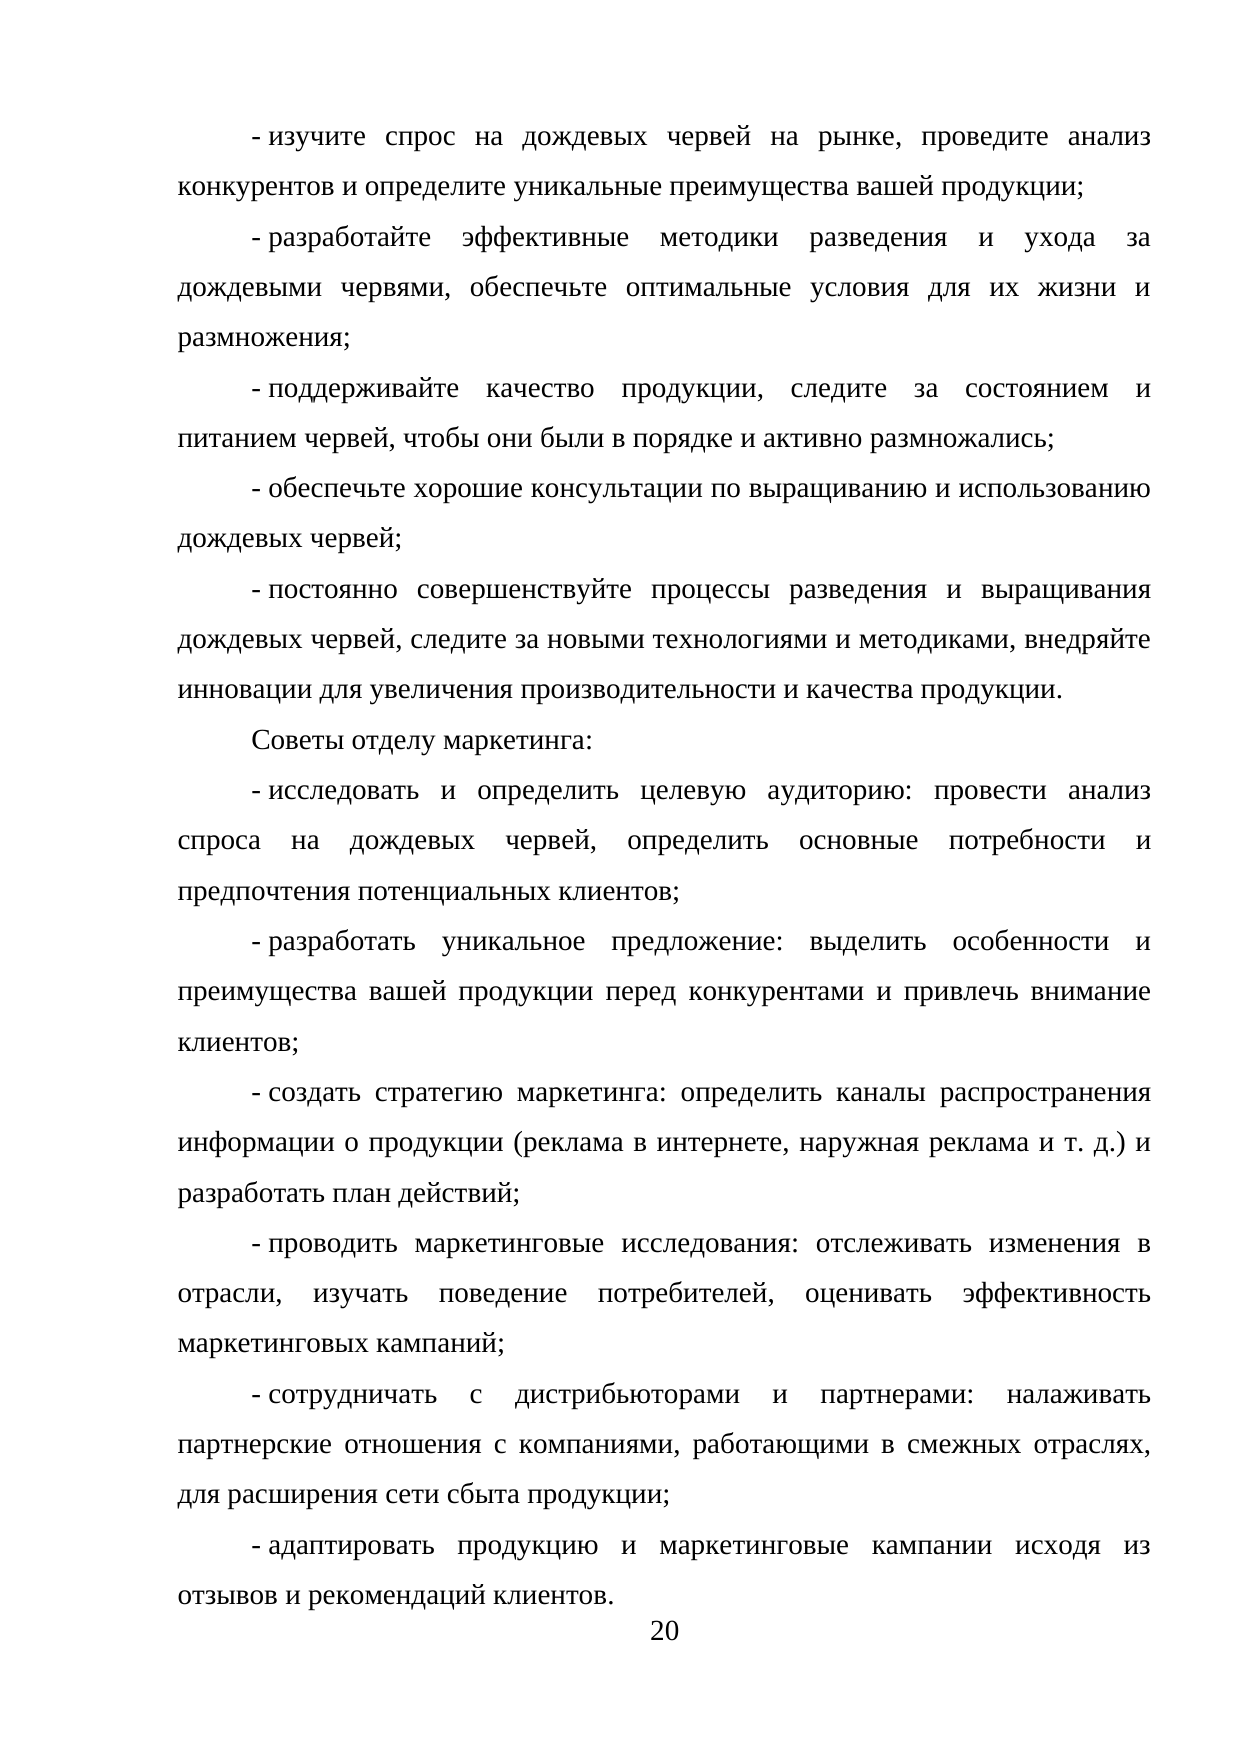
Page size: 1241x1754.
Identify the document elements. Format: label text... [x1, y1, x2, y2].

list - проводить маркетинговые исследования: отслеживать изменения в отрасли, изучать поведение потребителей, оценивать эффективность маркетинговых кампаний; [177, 1225, 1152, 1359]
list - создать стратегию маркетинга: определить каналы распространения информации о продукции (реклама в интернете, наружная реклама и т. д.) и разработать план действий; [177, 1074, 1152, 1208]
list - разработать уникальное предложение: выделить особенности и преимущества вашей продукции перед конкурентами и привлечь внимание клиентов; [177, 923, 1152, 1057]
list - разработайте эффективные методики разведения и ухода за дождевыми червями, обеспечьте оптимальные условия для их жизни и размножения; [177, 219, 1152, 353]
list - поддерживайте качество продукции, следите за состоянием и питанием червей, чтобы они были в порядке и активно размножались; [177, 370, 1152, 453]
list - обеспечьте хорошие консультации по выращиванию и использованию дождевых червей; [177, 470, 1152, 554]
list - исследовать и определить целевую аудиторию: провести анализ спроса на дождевых червей, определить основные потребности и предпочтения потенциальных клиентов; [177, 772, 1152, 906]
list - сотрудничать с дистрибьюторами и партнерами: налаживать партнерские отношения с компаниями, работающими в смежных отраслях, для расширения сети сбыта продукции; [177, 1376, 1152, 1510]
list - изучите спрос на дождевых червей на рынке, проведите анализ конкурентов и определите уникальные преимущества вашей продукции; [177, 118, 1152, 202]
list - адаптировать продукцию и маркетинговые кампании исходя из отзывов и рекомендаций клиентов. [177, 1527, 1152, 1611]
list Советы отделу маркетинга: [177, 722, 1152, 755]
list - постоянно совершенствуйте процессы разведения и выращивания дождевых червей, следите за новыми технологиями и методиками, внедряйте инновации для увеличения производительности и качества продукции. [177, 571, 1152, 705]
